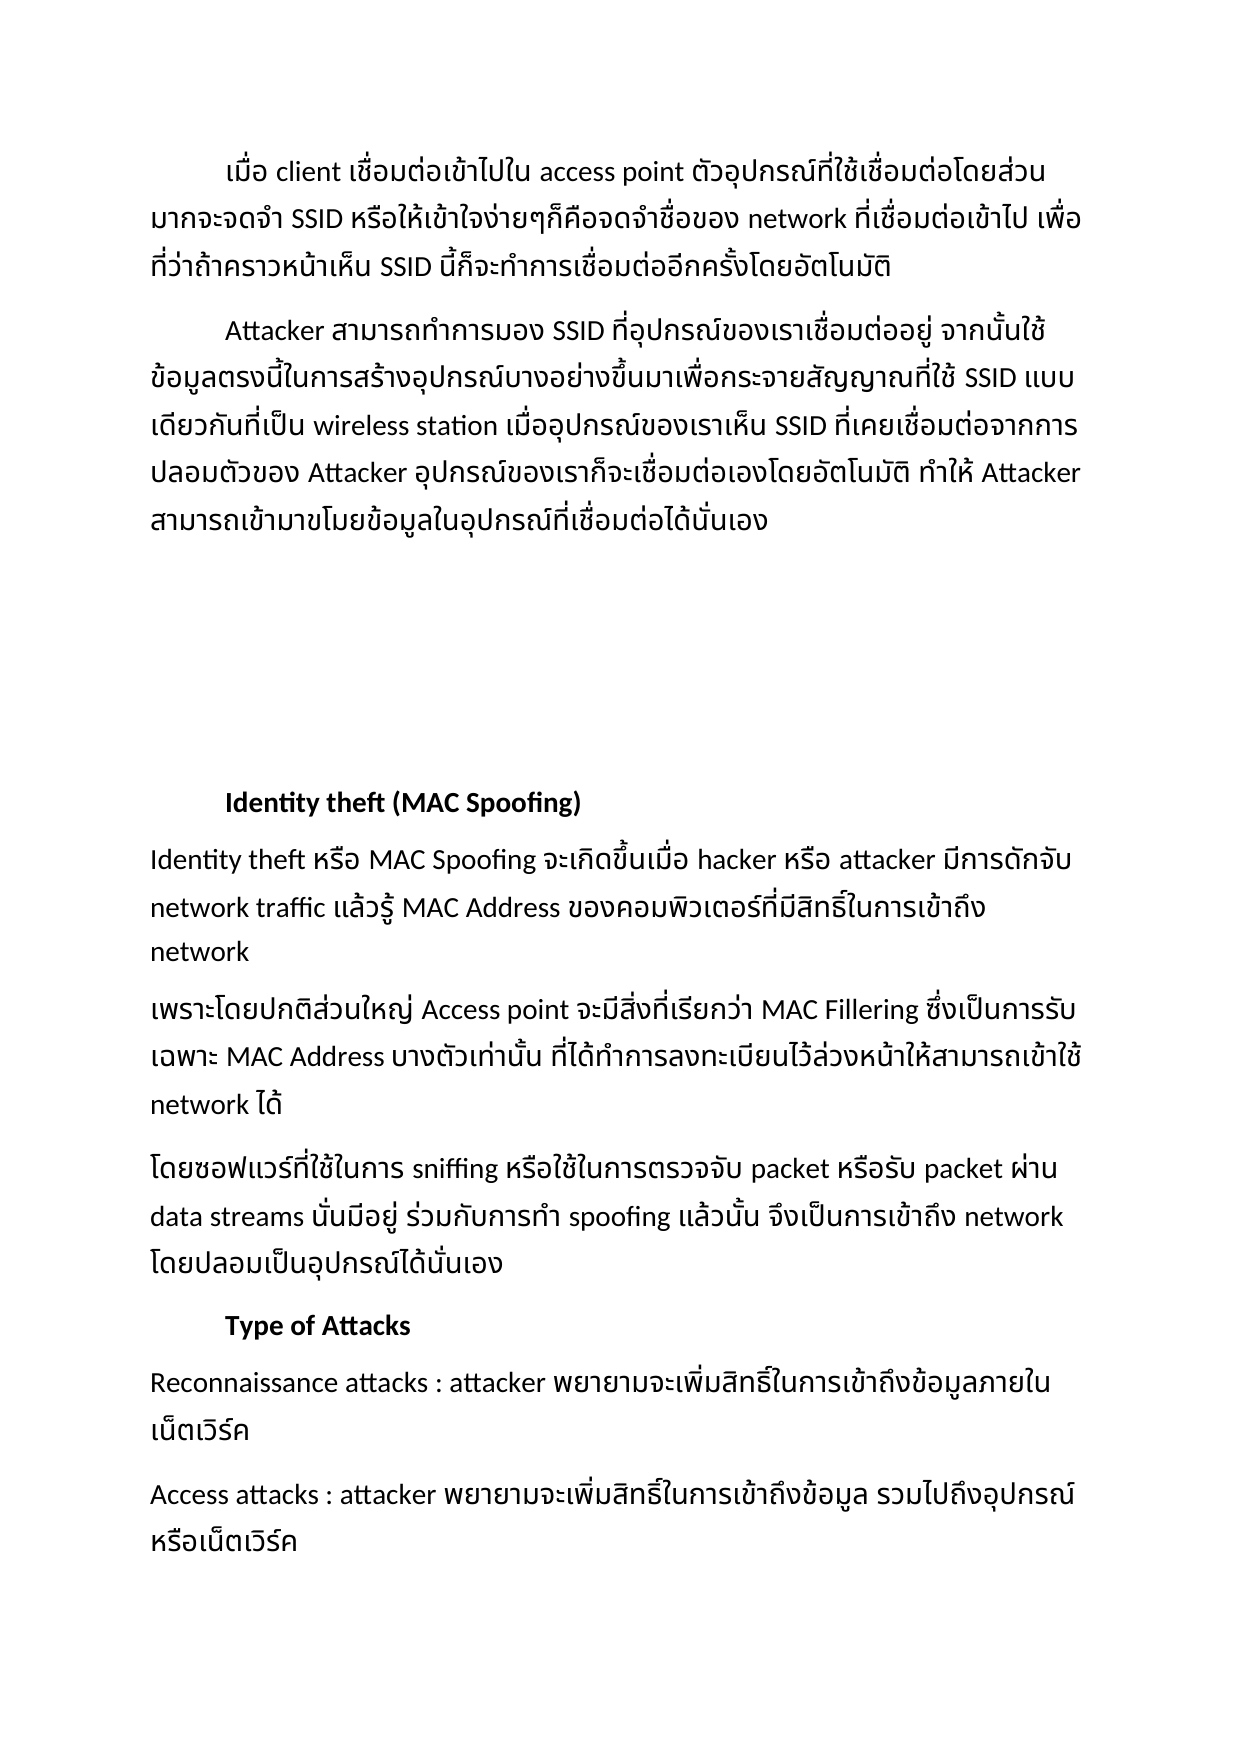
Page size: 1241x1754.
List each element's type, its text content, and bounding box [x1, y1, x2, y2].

text Reconnaissance attacks : attacker พยายามจะเพิ่มสิทธิ์ในการเข้าถึงข้อมูลภายในเน็ตเวิร์ค [150, 1362, 1090, 1453]
text เมื่อ client เชื่อมต่อเข้าไปใน access point ตัวอุปกรณ์ที่ใช้เชื่อมต่อโดยส่วนมากจะจดจำ SSID หรือให้เข้าใจง่ายๆก็คือจดจำชื่อของ network ที่เชื่อมต่อเข้าไป เพื่อที่ว่าถ้าคราวหน้าเห็น SSID นี้ก็จะทำการเชื่อมต่ออีกครั้งโดยอัตโนมัติ [150, 150, 1090, 289]
text เพราะโดยปกติส่วนใหญ่ Access point จะมีสิ่งที่เรียกว่า MAC Fillering ซึ่งเป็นการรับเฉพาะ MAC Addressบางตัวเท่านั้น ที่ได้ทำการลงทะเบียนไว้ล่วงหน้าให้สามารถเข้าใช้ network ได้ [150, 988, 1090, 1127]
text Attacker สามารถทำการมอง SSID ที่อุปกรณ์ของเราเชื่อมต่ออยู่ จากนั้นใช้ข้อมูลตรงนี้ในการสร้างอุปกรณ์บางอย่างขึ้นมาเพื่อกระจายสัญญาณที่ใช้ SSID แบบเดียวกันที่เป็น wireless station เมื่ออุปกรณ์ของเราเห็น SSID ที่เคยเชื่อมต่อจากการปลอมตัวของ Attacker อุปกรณ์ของเราก็จะเชื่อมต่อเองโดยอัตโนมัติ ทำให้ Attacker สามารถเข้ามาขโมยข้อมูลในอุปกรณ์ที่เชื่อมต่อได้นั่นเอง [150, 309, 1090, 543]
text Identity theft (MAC Spoofing) [150, 784, 1090, 819]
text โดยซอฟแวร์ที่ใช้ในการ sniffing หรือใช้ในการตรวจจับ packet หรือรับ packet ผ่าน data streams นั่นมีอยู่ ร่วมกับการทำ spoofing แล้วนั้น จึงเป็นการเข้าถึง network โดยปลอมเป็นอุปกรณ์ได้นั่นเอง [150, 1147, 1090, 1287]
text Type of Attacks [150, 1307, 1090, 1342]
text Identity theft หรือ MAC Spoofing จะเกิดขึ้นเมื่อ hacker หรือ attacker มีการดักจับ network traffic แล้วรู้ MAC Address ของคอมพิวเตอร์ที่มีสิทธิ์ในการเข้าถึง network [150, 839, 1090, 969]
text Access attacks : attacker พยายามจะเพิ่มสิทธิ์ในการเข้าถึงข้อมูล รวมไปถึงอุปกรณ์ หรือเน็ตเวิร์ค [150, 1473, 1090, 1565]
